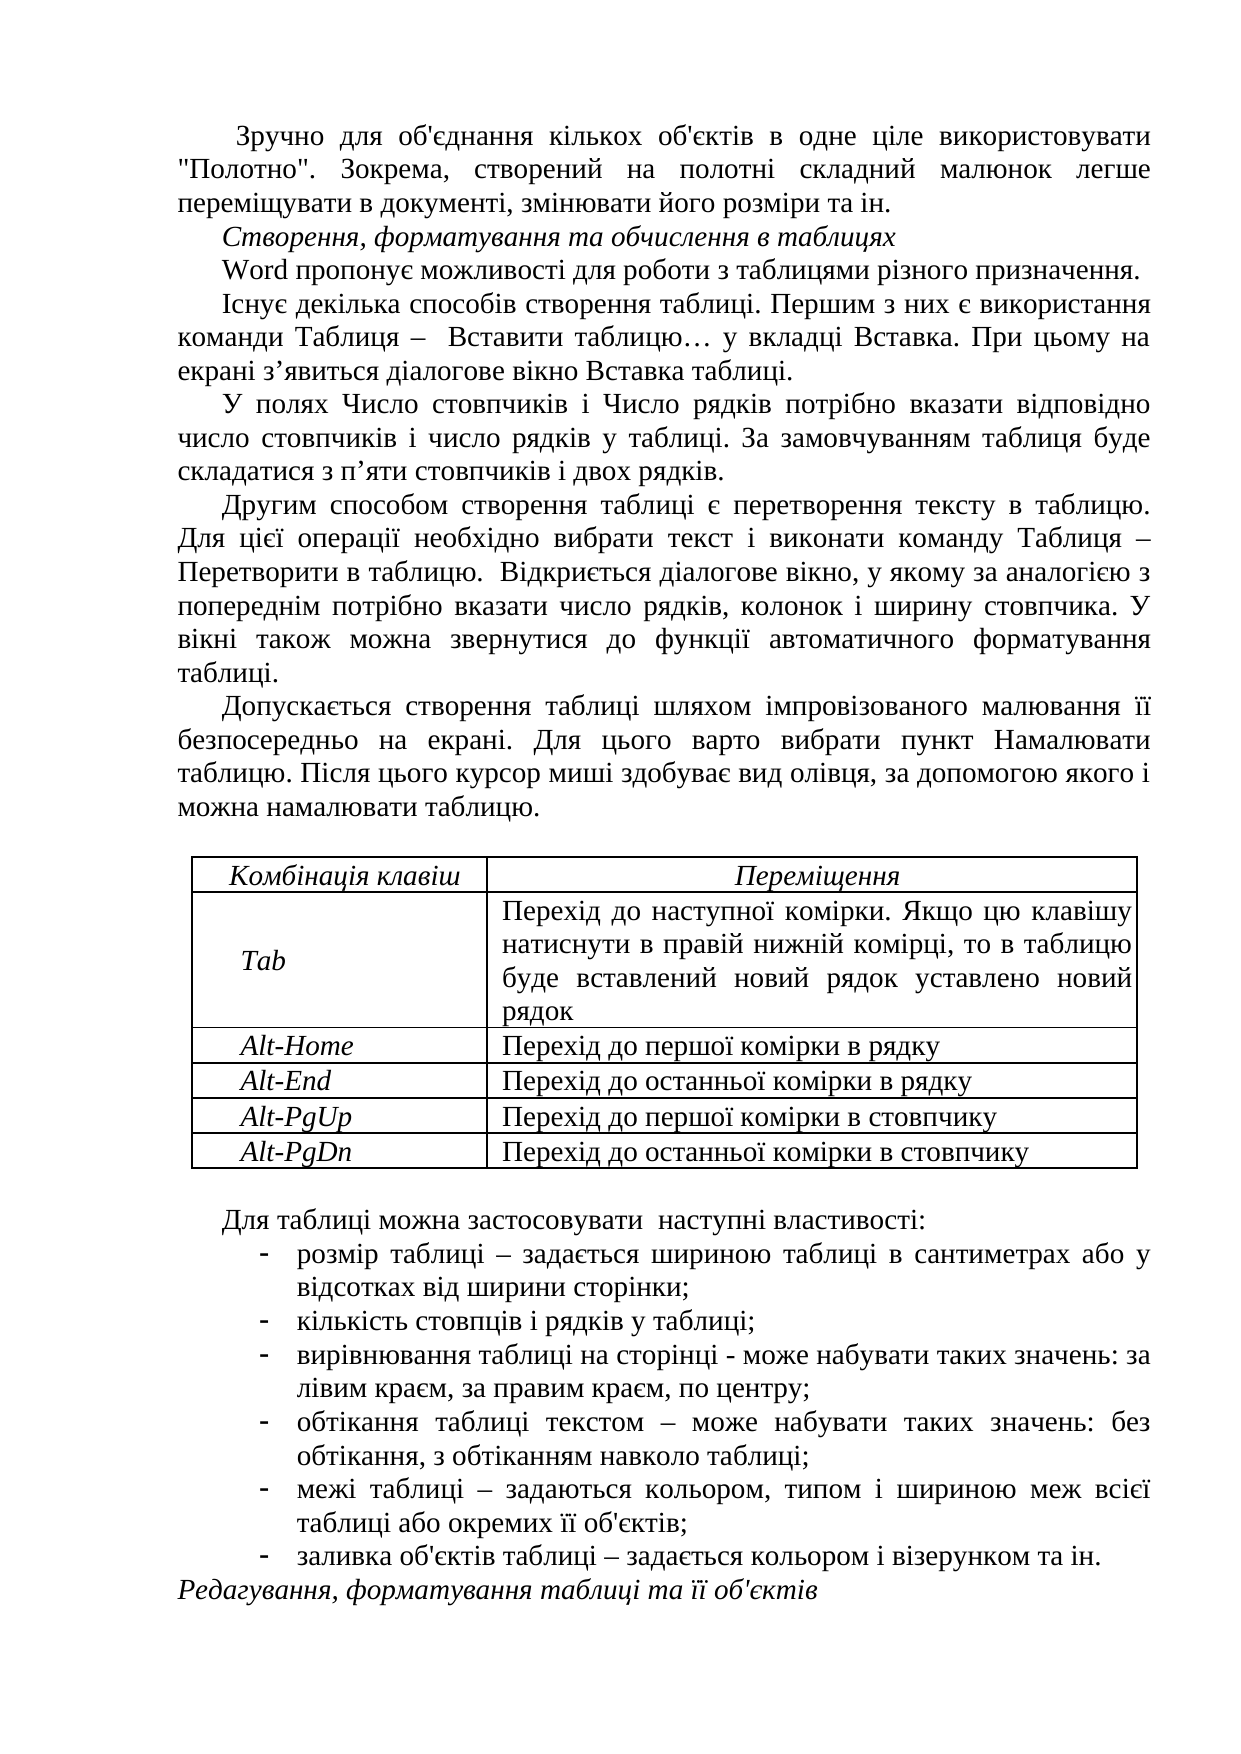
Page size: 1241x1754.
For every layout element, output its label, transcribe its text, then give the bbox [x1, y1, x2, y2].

list розмір таблиці – задається шириною таблиці в сантиметрах або у відсотках від ширини сторінки; [259, 1236, 1152, 1303]
text У полях Число стовпчиків і Число рядків потрібно вказати відповідно число стовпчиків і число рядків у таблиці. За замовчуванням таблиця буде складатися з п’яти стовпчиків і двох рядків. [177, 386, 1152, 487]
table_cell Alt-PgUp [193, 1099, 486, 1132]
table_header Комбінація клавіш [193, 858, 486, 891]
list обтікання таблиці текстом – може набувати таких значень: без обтікання, з обтіканням навколо таблиці; [259, 1404, 1152, 1471]
text Другим способом створення таблиці є перетворення тексту в таблицю. Для цієї операції необхідно вибрати текст і виконати команду Таблиця – Перетворити в таблицю. Відкриється діалогове вікно, у якому за аналогією з попереднім потрібно вказати число рядків, колонок і ширину стовпчика. У вікні також можна звернутися до функції автоматичного форматування таблиці. [177, 487, 1152, 688]
table_cell Перехід до наступної комірки. Якщо цю клавішу натиснути в правій нижній комірці, то в таблицю буде вставлений новий рядок уставлено новий рядок [488, 893, 1136, 1027]
list кількість стовпців і рядків у таблиці; [259, 1303, 1152, 1337]
list вирівнювання таблиці на сторінці - може набувати таких значень: за лівим краєм, за правим краєм, по центру; [259, 1337, 1152, 1404]
table_cell Перехід до першої комірки в рядку [488, 1028, 1136, 1062]
table_cell Tab [193, 893, 486, 1027]
text Створення, форматування та обчислення в таблицях [177, 219, 1152, 252]
table_cell Alt-End [193, 1064, 486, 1097]
text Редагування, форматування таблиці та її об'єктів [177, 1572, 1152, 1606]
list заливка об'єктів таблиці – задається кольором і візерунком та ін. [259, 1538, 1152, 1572]
text Допускається створення таблиці шляхом імпровізованого малювання її безпосередньо на екрані. Для цього варто вибрати пункт Намалювати таблицю. Після цього курсор миші здобуває вид олівця, за допомогою якого і можна намалювати таблицю. [177, 688, 1152, 822]
text Для таблиці можна застосовувати наступні властивості: [177, 1202, 1152, 1236]
text Існує декілька способів створення таблиці. Першим з них є використання команди Таблиця – Вставити таблицю… у вкладці Вставка. При цьому на екрані з’явиться діалогове вікно Вставка таблиці. [177, 286, 1152, 386]
table_cell Alt-Home [193, 1028, 486, 1062]
text Word пропонує можливості для роботи з таблицями різного призначення. [177, 252, 1152, 286]
table_header Переміщення [488, 858, 1136, 891]
list межі таблиці – задаються кольором, типом і шириною меж всієї таблиці або окремих її об'єктів; [259, 1471, 1152, 1538]
table_cell Перехід до останньої комірки в стовпчику [488, 1134, 1136, 1167]
table_cell Перехід до першої комірки в стовпчику [488, 1099, 1136, 1132]
text Зручно для об'єднання кількох об'єктів в одне ціле використовувати "Полотно". Зокрема, створений на полотні складний малюнок легше переміщувати в документі, змінювати його розміри та ін. [177, 118, 1152, 219]
table_cell Перехід до останньої комірки в рядку [488, 1064, 1136, 1097]
table_cell Alt-PgDn [193, 1134, 486, 1167]
